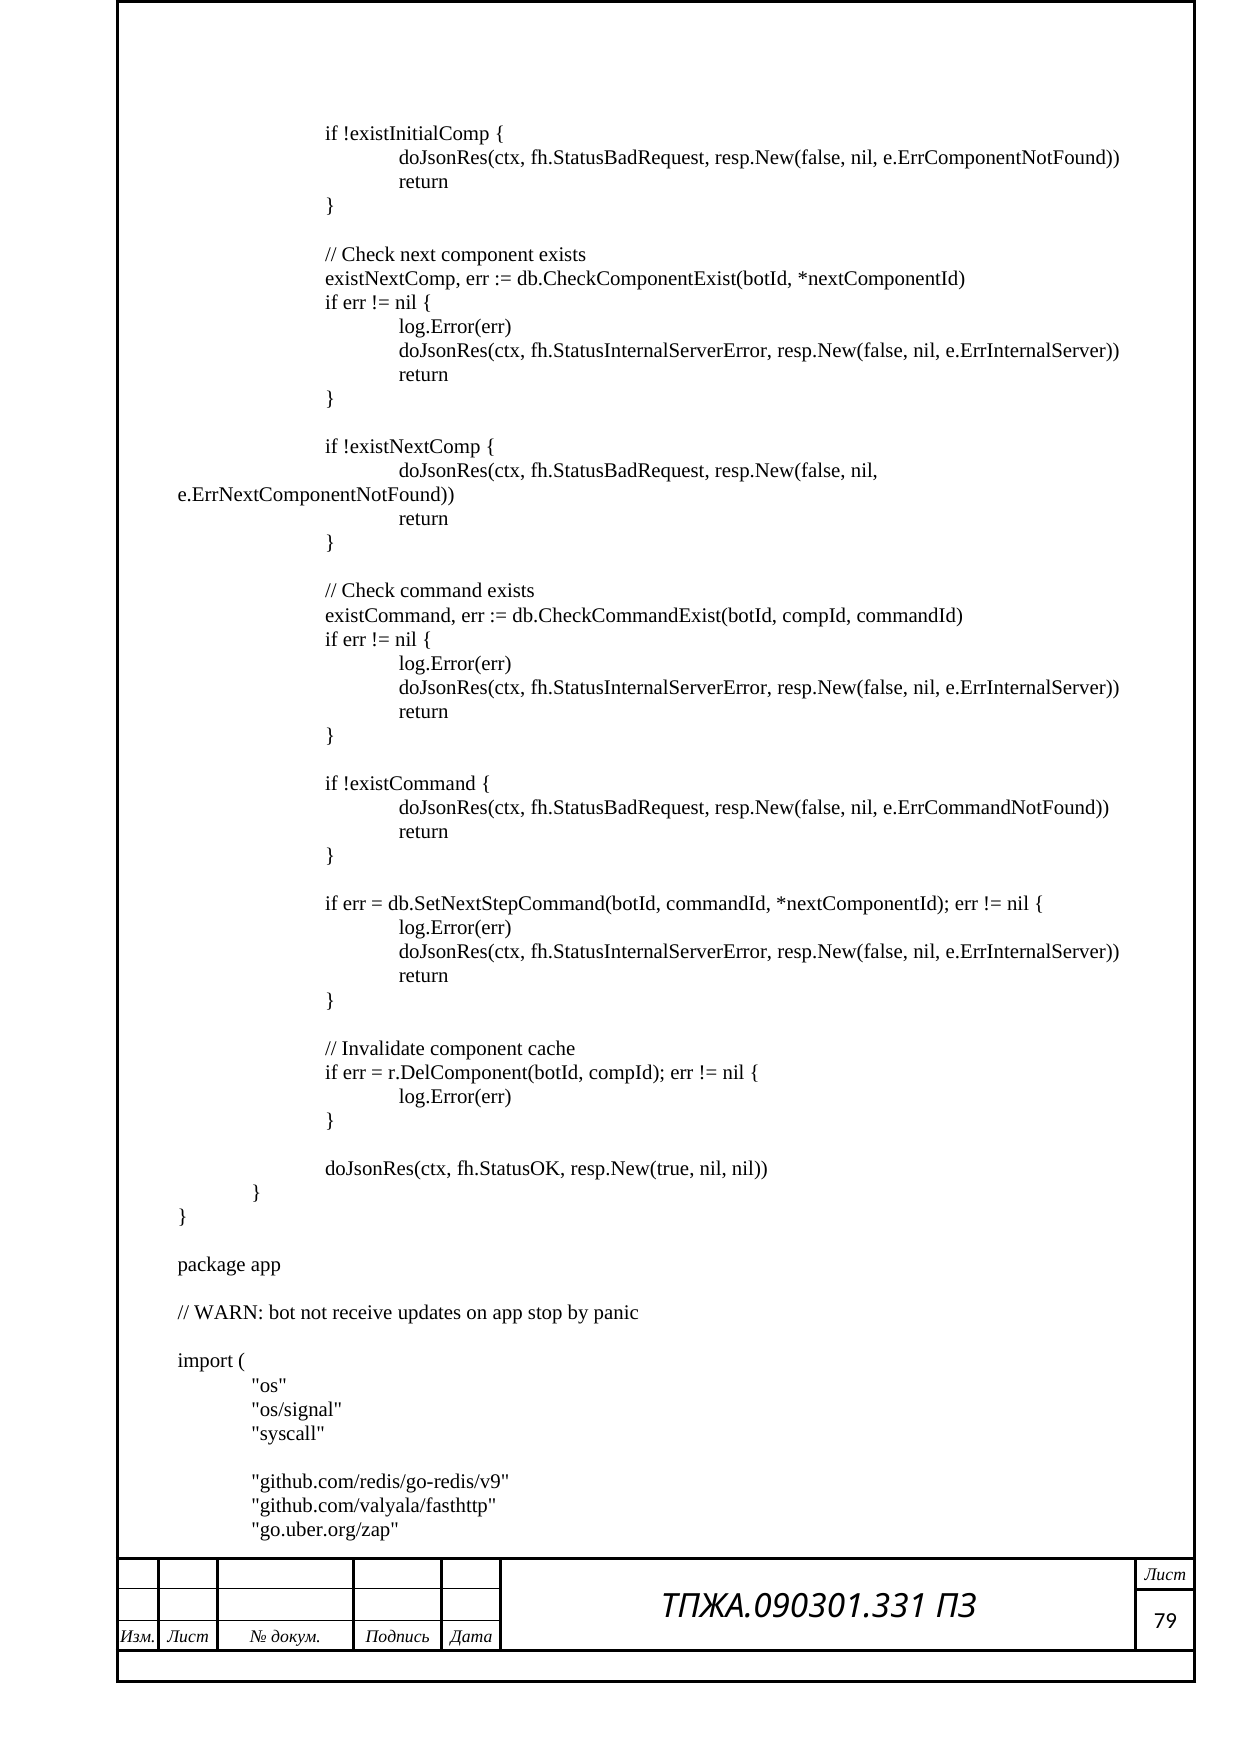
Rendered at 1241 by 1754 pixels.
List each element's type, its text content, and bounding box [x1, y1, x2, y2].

text doJsonRes(ctx, fh.StatusInternalServerError, resp.New(false, nil, e.ErrInternalServer)) [177, 939, 1152, 963]
text return [177, 963, 1152, 987]
text package app [177, 1252, 1152, 1276]
text "github.com/valyala/fasthttp" [177, 1493, 1152, 1517]
text if !existCommand { [177, 771, 1152, 795]
text } [177, 843, 1152, 867]
text } [177, 193, 1152, 217]
text "github.com/redis/go-redis/v9" [177, 1469, 1152, 1493]
text log.Error(err) [177, 651, 1152, 675]
text if !existNextComp { [177, 434, 1152, 458]
text // Check next component exists [177, 242, 1152, 266]
text "syscall" [177, 1421, 1152, 1445]
text } [177, 530, 1152, 554]
text import ( [177, 1348, 1152, 1372]
text // Invalidate component cache [177, 1036, 1152, 1060]
text "os" [177, 1372, 1152, 1397]
text } [177, 1204, 1152, 1228]
text } [177, 386, 1152, 410]
text doJsonRes(ctx, fh.StatusOK, resp.New(true, nil, nil)) [177, 1156, 1152, 1180]
text } [177, 987, 1152, 1012]
text doJsonRes(ctx, fh.StatusInternalServerError, resp.New(false, nil, e.ErrInternalServer)) [177, 675, 1152, 699]
text return [177, 169, 1152, 193]
text return [177, 819, 1152, 843]
text if !existInitialComp { [177, 121, 1152, 145]
text // WARN: bot not receive updates on app stop by panic [177, 1300, 1152, 1324]
text if err = r.DelComponent(botId, compId); err != nil { [177, 1060, 1152, 1084]
text doJsonRes(ctx, fh.StatusBadRequest, resp.New(false, nil, e.ErrNextComponentNotFound)) [177, 458, 1152, 506]
text doJsonRes(ctx, fh.StatusBadRequest, resp.New(false, nil, e.ErrComponentNotFound)) [177, 145, 1152, 169]
text "os/signal" [177, 1397, 1152, 1421]
text return [177, 699, 1152, 723]
text log.Error(err) [177, 1084, 1152, 1108]
text } [177, 1180, 1152, 1204]
text existCommand, err := db.CheckCommandExist(botId, compId, commandId) [177, 602, 1152, 627]
text return [177, 362, 1152, 386]
text if err != nil { [177, 290, 1152, 314]
text // Check command exists [177, 578, 1152, 602]
text return [177, 506, 1152, 530]
text if err = db.SetNextStepCommand(botId, commandId, *nextComponentId); err != nil { [177, 891, 1152, 915]
text existNextComp, err := db.CheckComponentExist(botId, *nextComponentId) [177, 266, 1152, 290]
text } [177, 1108, 1152, 1132]
text "go.uber.org/zap" [177, 1517, 1152, 1541]
text log.Error(err) [177, 314, 1152, 338]
text if err != nil { [177, 627, 1152, 651]
text } [177, 723, 1152, 747]
text doJsonRes(ctx, fh.StatusInternalServerError, resp.New(false, nil, e.ErrInternalServer)) [177, 338, 1152, 362]
text doJsonRes(ctx, fh.StatusBadRequest, resp.New(false, nil, e.ErrCommandNotFound)) [177, 795, 1152, 819]
text log.Error(err) [177, 915, 1152, 939]
